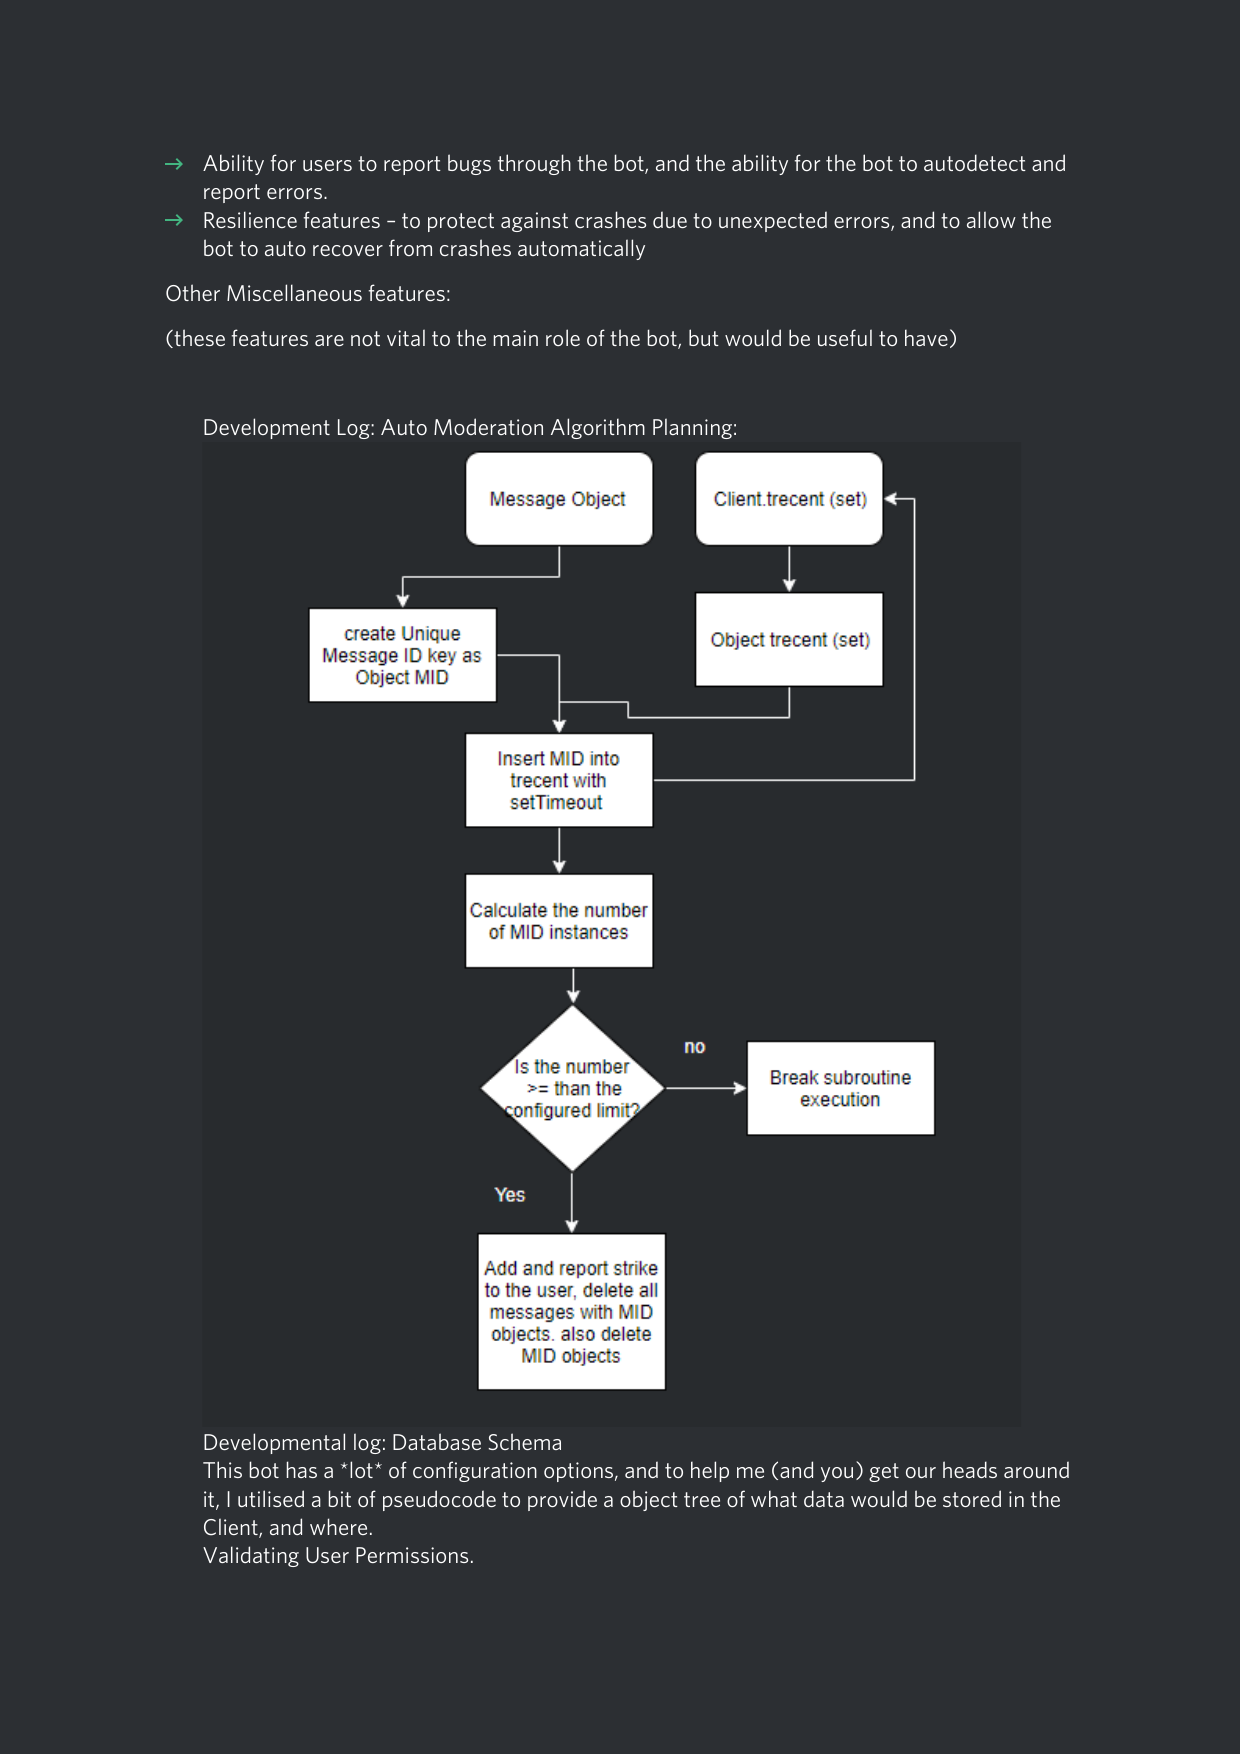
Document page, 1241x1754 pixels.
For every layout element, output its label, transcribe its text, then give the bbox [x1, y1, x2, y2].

list Development Log: Auto Moderation Algorithm Planning: [202, 414, 1090, 440]
list Resilience features – to protect against crashes due to unexpected errors, and to allow the bot to auto recover from crashes automatically [165, 206, 1090, 261]
picture [202, 442, 1022, 1427]
text (these features are not vital to the main role of the bot, but would be useful to have) [165, 324, 1090, 351]
picture [165, 211, 183, 229]
list This bot has a *lot* of configuration options, and to help me (and you) get our heads around it, I utilised a bit of pseudocode to provide a object tree of what data would be stored in the Client, and where. [202, 1457, 1090, 1540]
list Validating User Permissions. [202, 1542, 1090, 1568]
text Other Miscellaneous features: [165, 279, 1090, 306]
picture [165, 155, 183, 172]
list Ability for users to report bugs through the bot, and the ability for the bot to autodetect and report errors. [165, 150, 1090, 204]
list Developmental log: Database Schema [202, 1429, 1090, 1455]
